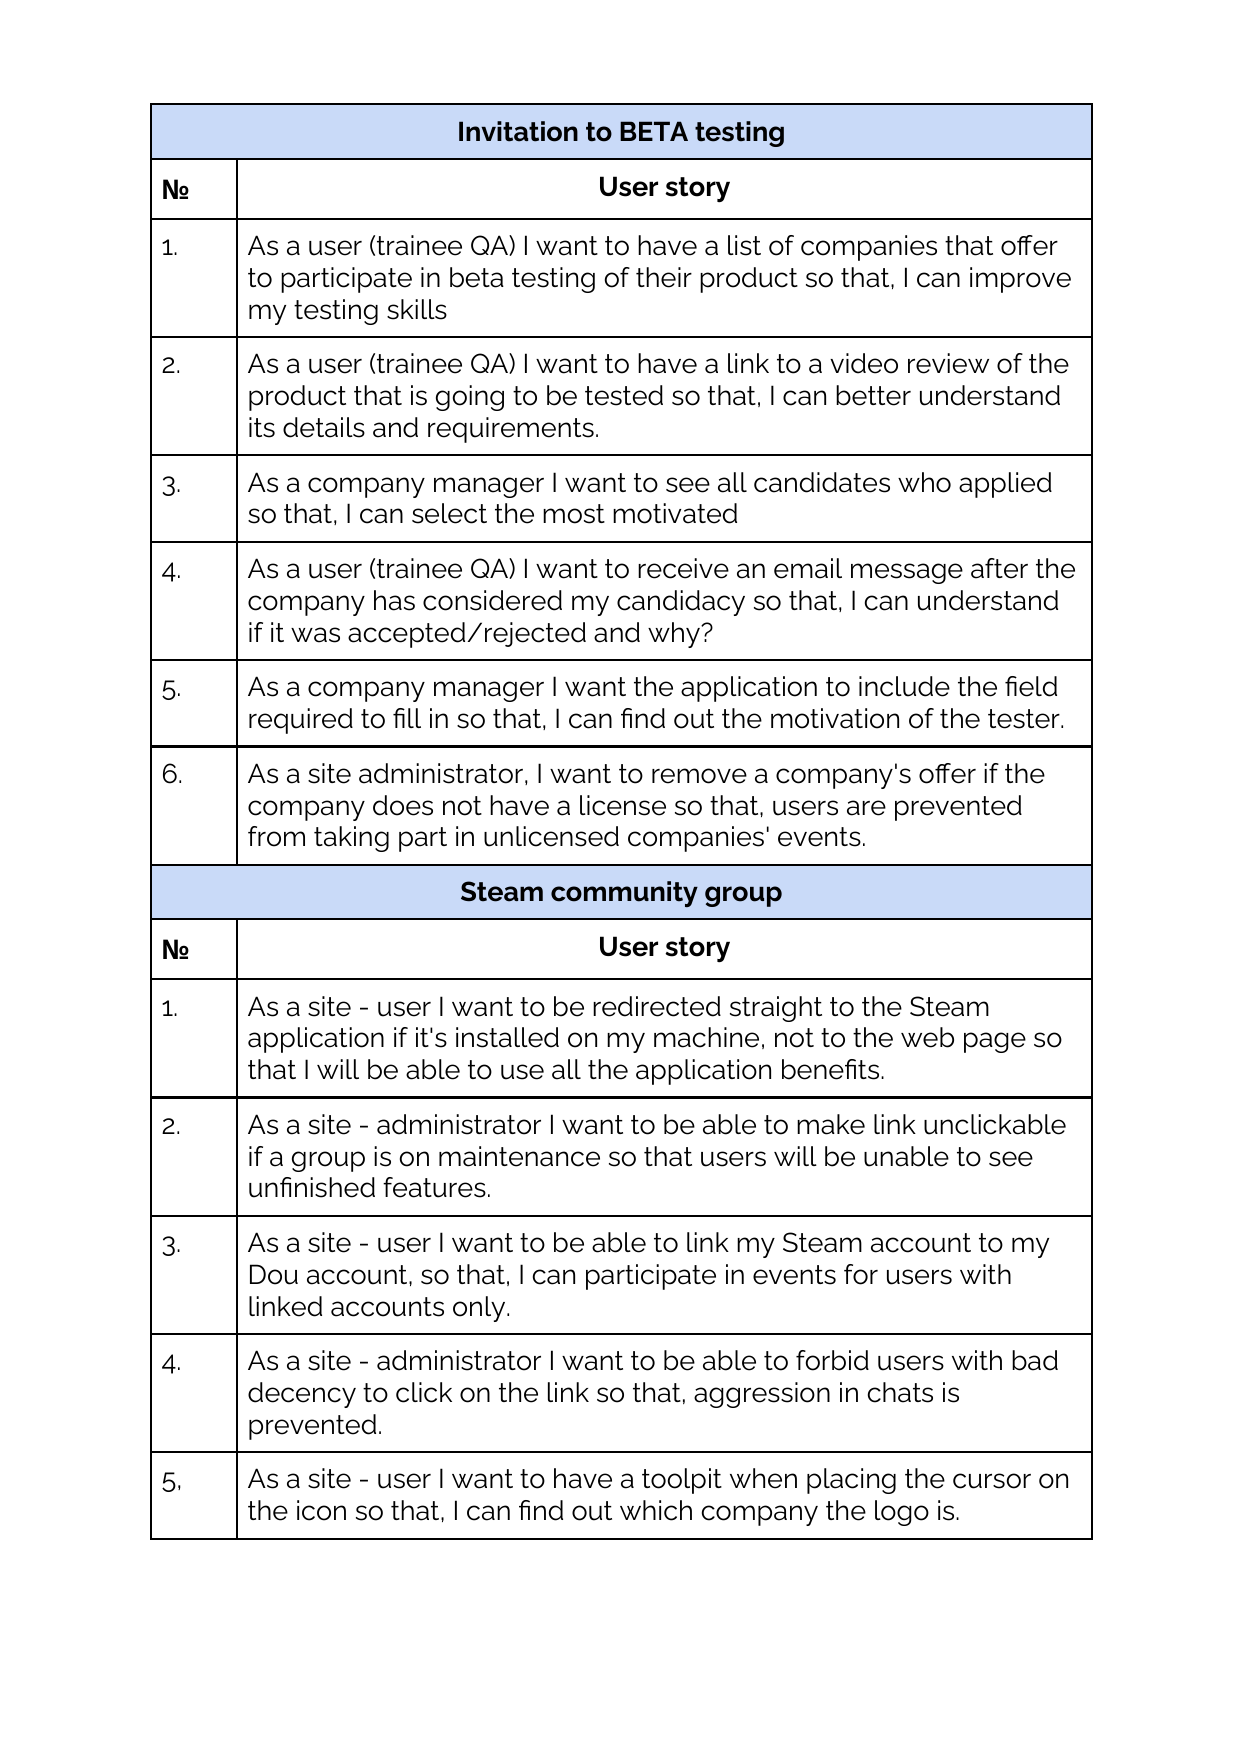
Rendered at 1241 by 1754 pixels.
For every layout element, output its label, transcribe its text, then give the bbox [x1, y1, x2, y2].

table_cell 6. [152, 748, 236, 864]
table_cell As a user (trainee QA) I want to have a list of companies that offer to participate in beta testing of their product so that, I can improve my testing skills [238, 220, 1091, 336]
table_cell 3. [152, 1217, 236, 1333]
table_cell As a user (trainee QA) I want to receive an email message after the company has considered my candidacy so that, I can understand if it was accepted/rejected and why? [238, 543, 1091, 659]
table_cell 2. [152, 338, 236, 454]
table_cell 5, [152, 1453, 236, 1537]
table_cell As a company manager I want the application to include the field required to fill in so that, I can find out the motivation of the tester. [238, 661, 1091, 745]
table_cell User story [238, 160, 1091, 218]
table_cell As a site administrator, I want to remove a company's offer if the company does not have a license so that, users are prevented from taking part in unlicensed companies' events. [238, 748, 1091, 864]
table_cell 1. [152, 980, 236, 1096]
table_cell As a site - administrator I want to be able to forbid users with bad decency to click on the link so that, aggression in chats is prevented. [238, 1335, 1091, 1451]
table_cell 4. [152, 543, 236, 659]
table_cell 3. [152, 456, 236, 541]
table_cell As a site - user I want to be able to link my Steam account to my Dou account, so that, I can participate in events for users with linked accounts only. [238, 1217, 1091, 1333]
table_cell As a site - user I want to have a toolpit when placing the cursor on the icon so that, I can find out which company the logo is. [238, 1453, 1091, 1537]
table_cell 1. [152, 220, 236, 336]
table_cell As a company manager I want to see all candidates who applied so that, I can select the most motivated [238, 456, 1091, 541]
table_cell 2. [152, 1099, 236, 1214]
table_cell 5. [152, 661, 236, 745]
table_cell Steam community group [152, 866, 1091, 918]
table_cell № [152, 160, 236, 218]
table_cell As a site - user I want to be redirected straight to the Steam application if it's installed on my machine, not to the web page so that I will be able to use all the application benefits. [238, 980, 1091, 1096]
table_cell As a user (trainee QA) I want to have a link to a video review of the product that is going to be tested so that, I can better understand its details and requirements. [238, 338, 1091, 454]
table_header Invitation to BETA testing [152, 105, 1091, 158]
table_cell № [152, 920, 236, 978]
table_cell User story [238, 920, 1091, 978]
table_cell As a site - administrator I want to be able to make link unclickable if a group is on maintenance so that users will be unable to see unfinished features. [238, 1099, 1091, 1214]
table_cell 4. [152, 1335, 236, 1451]
